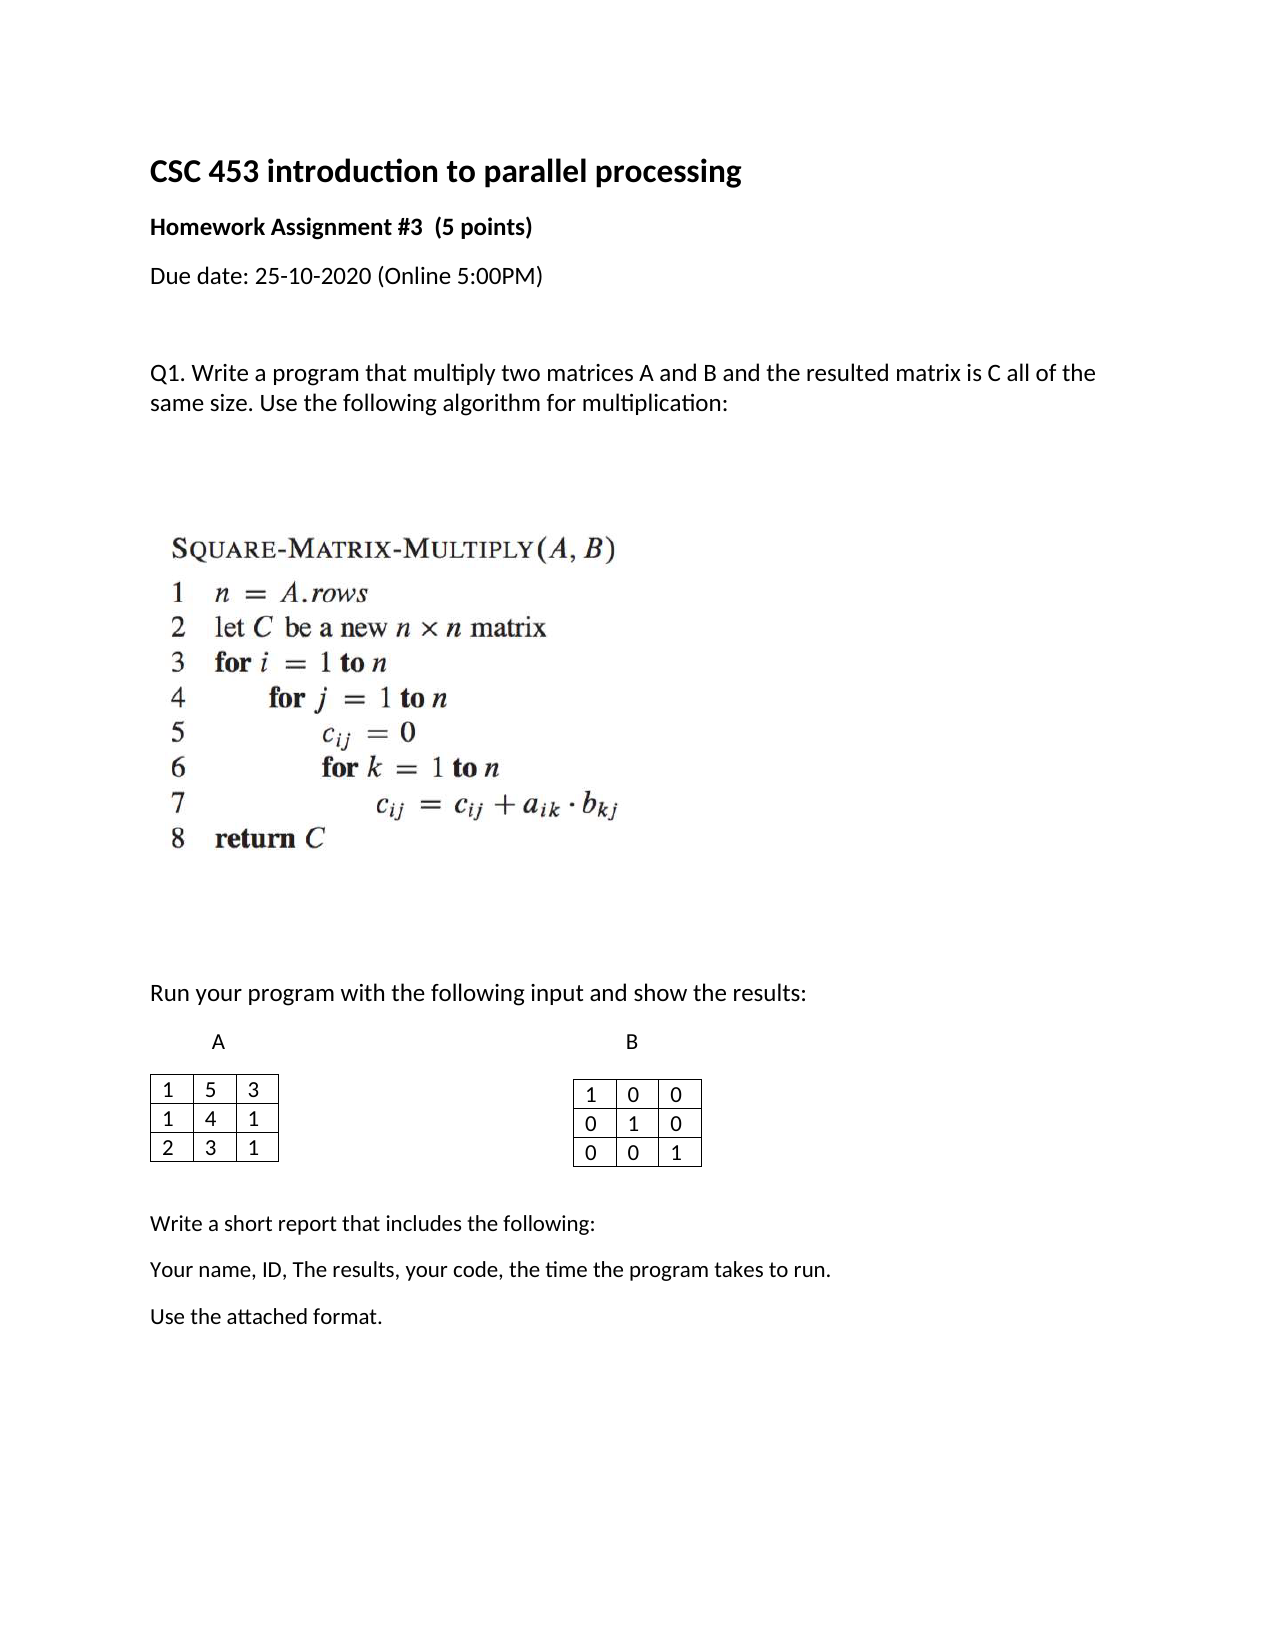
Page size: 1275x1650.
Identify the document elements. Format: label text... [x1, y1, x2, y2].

text Homework Assignment #3 (5 points) [150, 211, 1125, 241]
table_header 1 [574, 1080, 616, 1108]
table_cell 1 [237, 1104, 278, 1132]
text Run your program with the following input and show the results: [150, 977, 1125, 1008]
text Due date: 25-10-2020 (Online 5:00PM) [150, 260, 1125, 291]
table_header 0 [617, 1080, 658, 1108]
table_cell 1 [151, 1104, 193, 1132]
table_cell 4 [194, 1104, 236, 1132]
table_cell 1 [617, 1109, 658, 1137]
text Use the attached format. [150, 1302, 1125, 1331]
table_cell 0 [617, 1138, 658, 1166]
table_cell 0 [659, 1109, 701, 1137]
text Write a short report that includes the following: [150, 1209, 1125, 1237]
table_cell 0 [574, 1138, 616, 1166]
table_cell 1 [659, 1138, 701, 1166]
text CSC 453 introduction to parallel processing [150, 150, 1125, 191]
table_cell 0 [574, 1109, 616, 1137]
table_cell 2 [151, 1133, 193, 1161]
text Your name, ID, The results, your code, the time the program takes to run. [150, 1256, 1125, 1284]
table_cell 3 [194, 1133, 236, 1161]
table_header 5 [194, 1075, 236, 1103]
text Q1. Write a program that multiply two matrices A and B and the resulted matrix is C all of the same size. Use the following algorithm for multiplication: [150, 357, 1125, 418]
table_header 3 [237, 1075, 278, 1103]
table_header 0 [659, 1080, 701, 1108]
table_cell 1 [237, 1133, 278, 1161]
text A B [150, 1027, 1125, 1055]
table_header 1 [151, 1075, 193, 1103]
